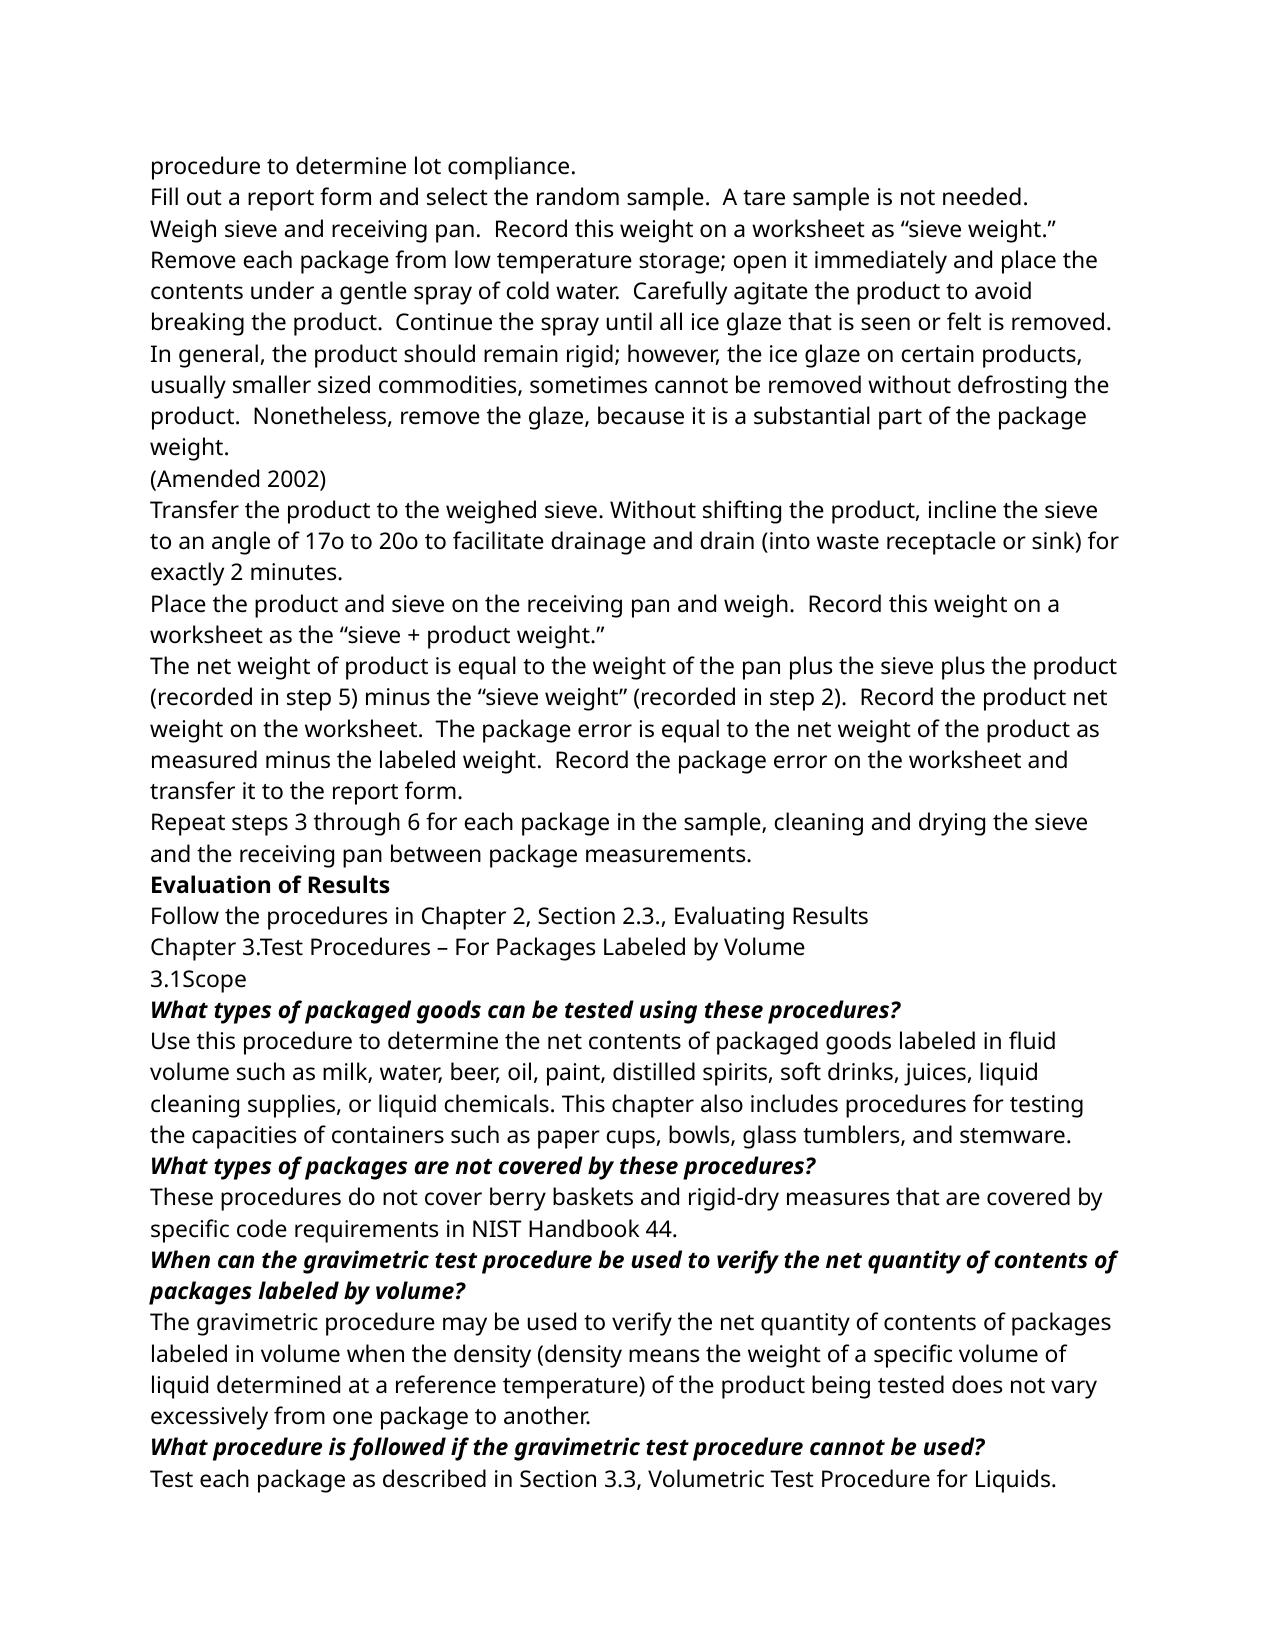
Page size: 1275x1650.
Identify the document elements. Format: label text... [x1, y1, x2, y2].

text Chapter 3.Test Procedures – For Packages Labeled by Volume [150, 931, 1125, 962]
text 3.1Scope [150, 962, 1125, 994]
